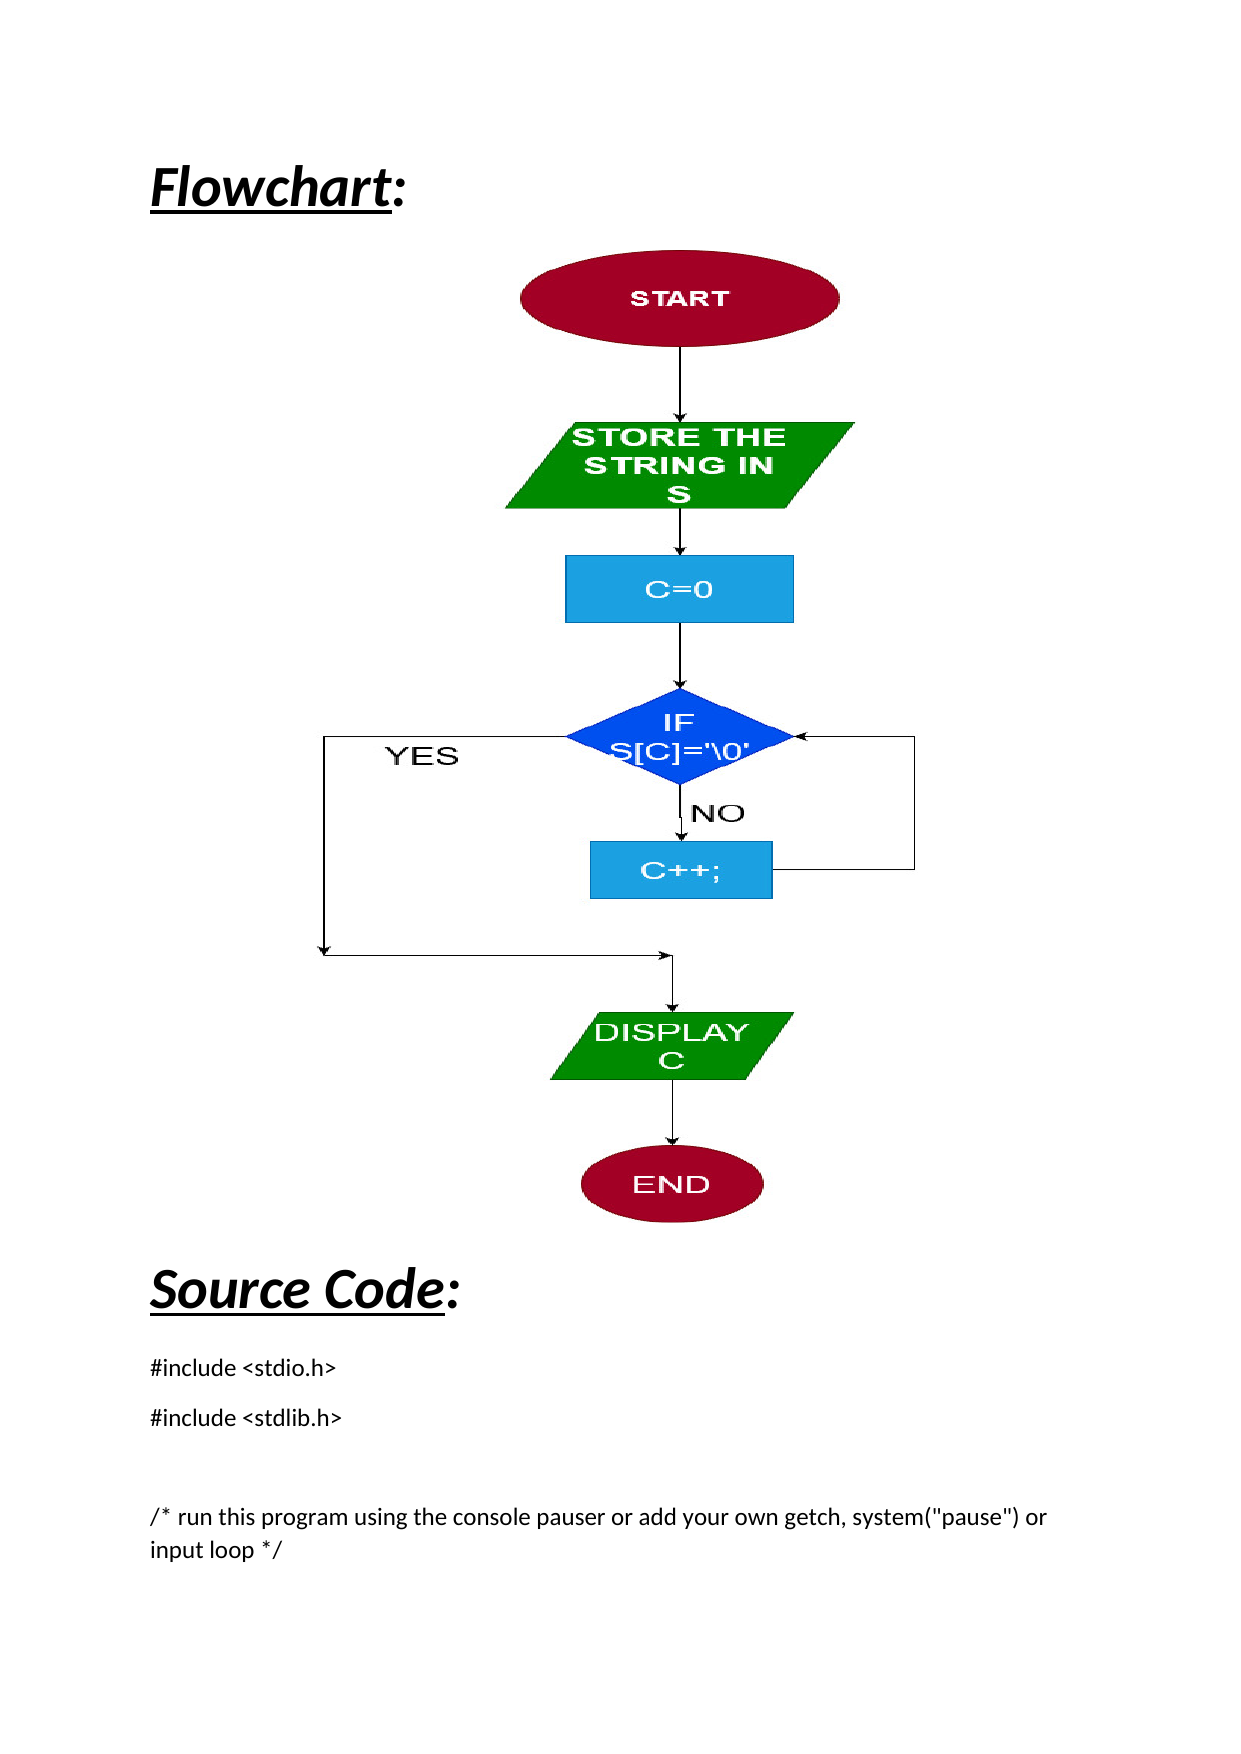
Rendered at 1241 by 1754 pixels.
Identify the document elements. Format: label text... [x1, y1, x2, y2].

text /* run this program using the console pauser or add your own getch, system("pause") or input loop */ [150, 1501, 1090, 1565]
picture [313, 250, 928, 1223]
subtitle Source Code: [150, 1252, 1090, 1323]
subtitle Flowchart: [150, 150, 1090, 221]
text #include <stdlib.h> [150, 1402, 1090, 1433]
text #include <stdio.h> [150, 1352, 1090, 1383]
